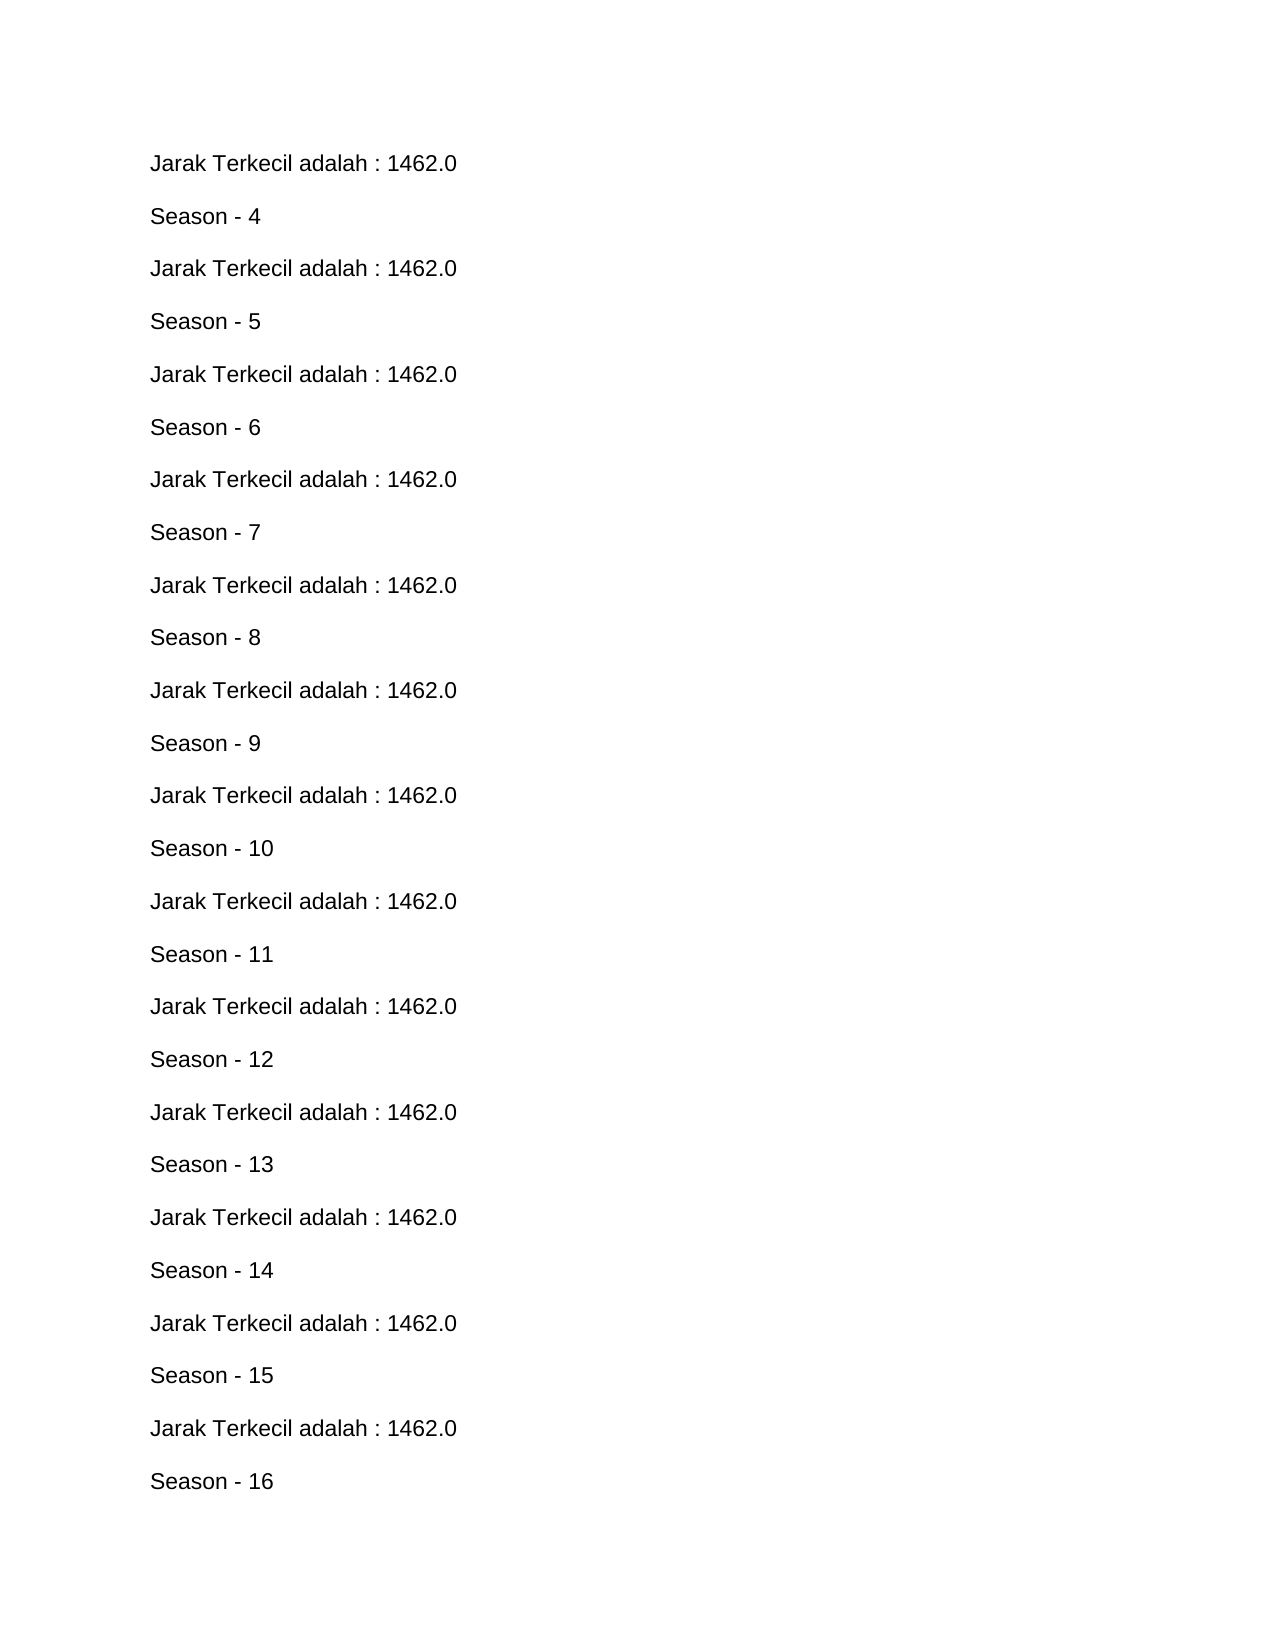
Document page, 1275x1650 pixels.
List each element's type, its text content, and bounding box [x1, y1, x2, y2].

text Jarak Terkecil adalah : 1462.0 [150, 466, 1125, 493]
text Jarak Terkecil adalah : 1462.0 [150, 782, 1125, 809]
text Season - 7 [150, 519, 1125, 545]
text Season - 9 [150, 730, 1125, 756]
text Jarak Terkecil adalah : 1462.0 [150, 1309, 1125, 1336]
text Jarak Terkecil adalah : 1462.0 [150, 888, 1125, 914]
text Season - 11 [150, 941, 1125, 967]
text Jarak Terkecil adalah : 1462.0 [150, 1099, 1125, 1125]
text Jarak Terkecil adalah : 1462.0 [150, 993, 1125, 1020]
text Jarak Terkecil adalah : 1462.0 [150, 255, 1125, 282]
text Jarak Terkecil adalah : 1462.0 [150, 361, 1125, 387]
text Season - 13 [150, 1151, 1125, 1178]
text Season - 8 [150, 624, 1125, 651]
text Season - 5 [150, 308, 1125, 334]
text Jarak Terkecil adalah : 1462.0 [150, 572, 1125, 598]
text Season - 12 [150, 1046, 1125, 1072]
text Season - 16 [150, 1468, 1125, 1494]
text Jarak Terkecil adalah : 1462.0 [150, 677, 1125, 703]
text Season - 6 [150, 413, 1125, 440]
text Season - 15 [150, 1362, 1125, 1389]
text Jarak Terkecil adalah : 1462.0 [150, 150, 1125, 176]
text Season - 4 [150, 203, 1125, 229]
text Season - 10 [150, 835, 1125, 862]
text Season - 14 [150, 1257, 1125, 1283]
text Jarak Terkecil adalah : 1462.0 [150, 1415, 1125, 1441]
text Jarak Terkecil adalah : 1462.0 [150, 1204, 1125, 1231]
